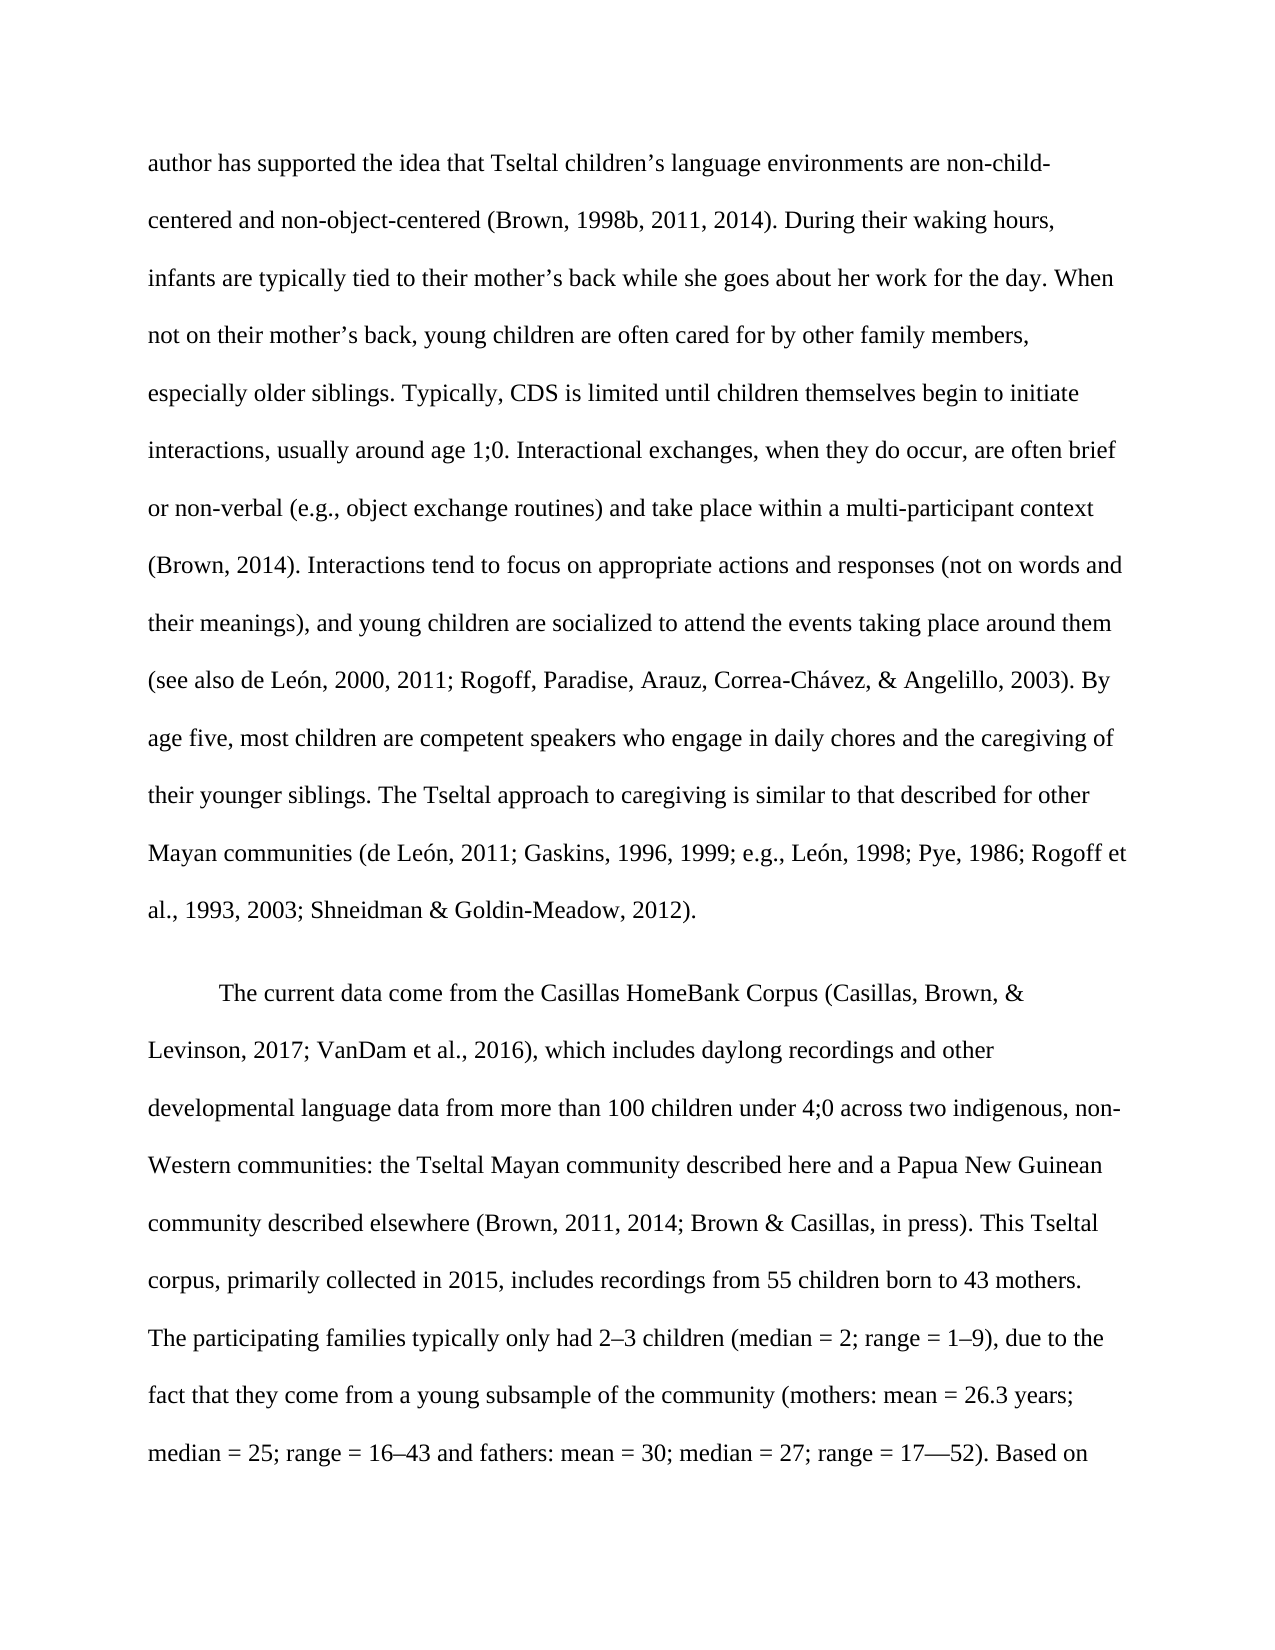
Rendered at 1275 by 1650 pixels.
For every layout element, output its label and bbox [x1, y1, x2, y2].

text [148, 148, 1127, 924]
text [148, 978, 1127, 1466]
